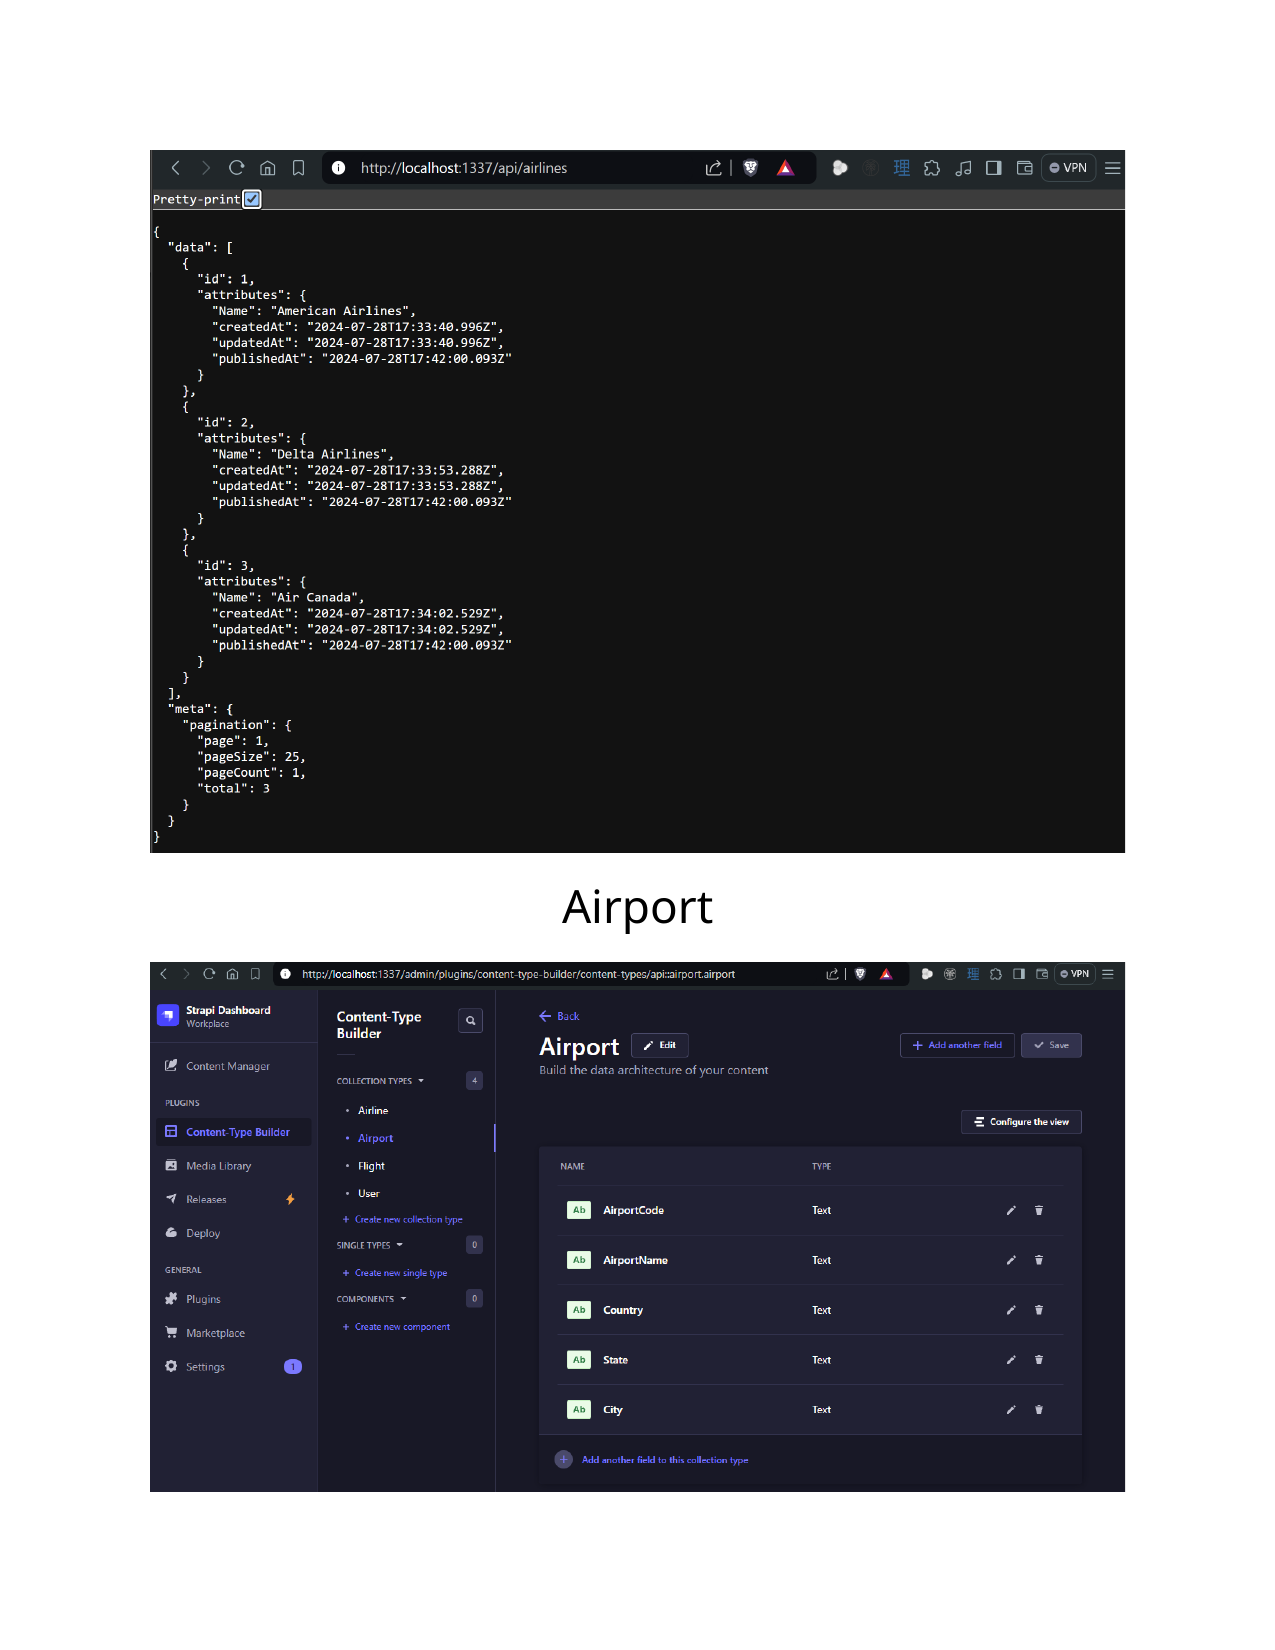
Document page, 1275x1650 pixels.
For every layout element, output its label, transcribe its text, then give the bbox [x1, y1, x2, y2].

text Airport [150, 874, 1125, 937]
picture [150, 962, 1125, 1492]
picture [150, 150, 1125, 853]
